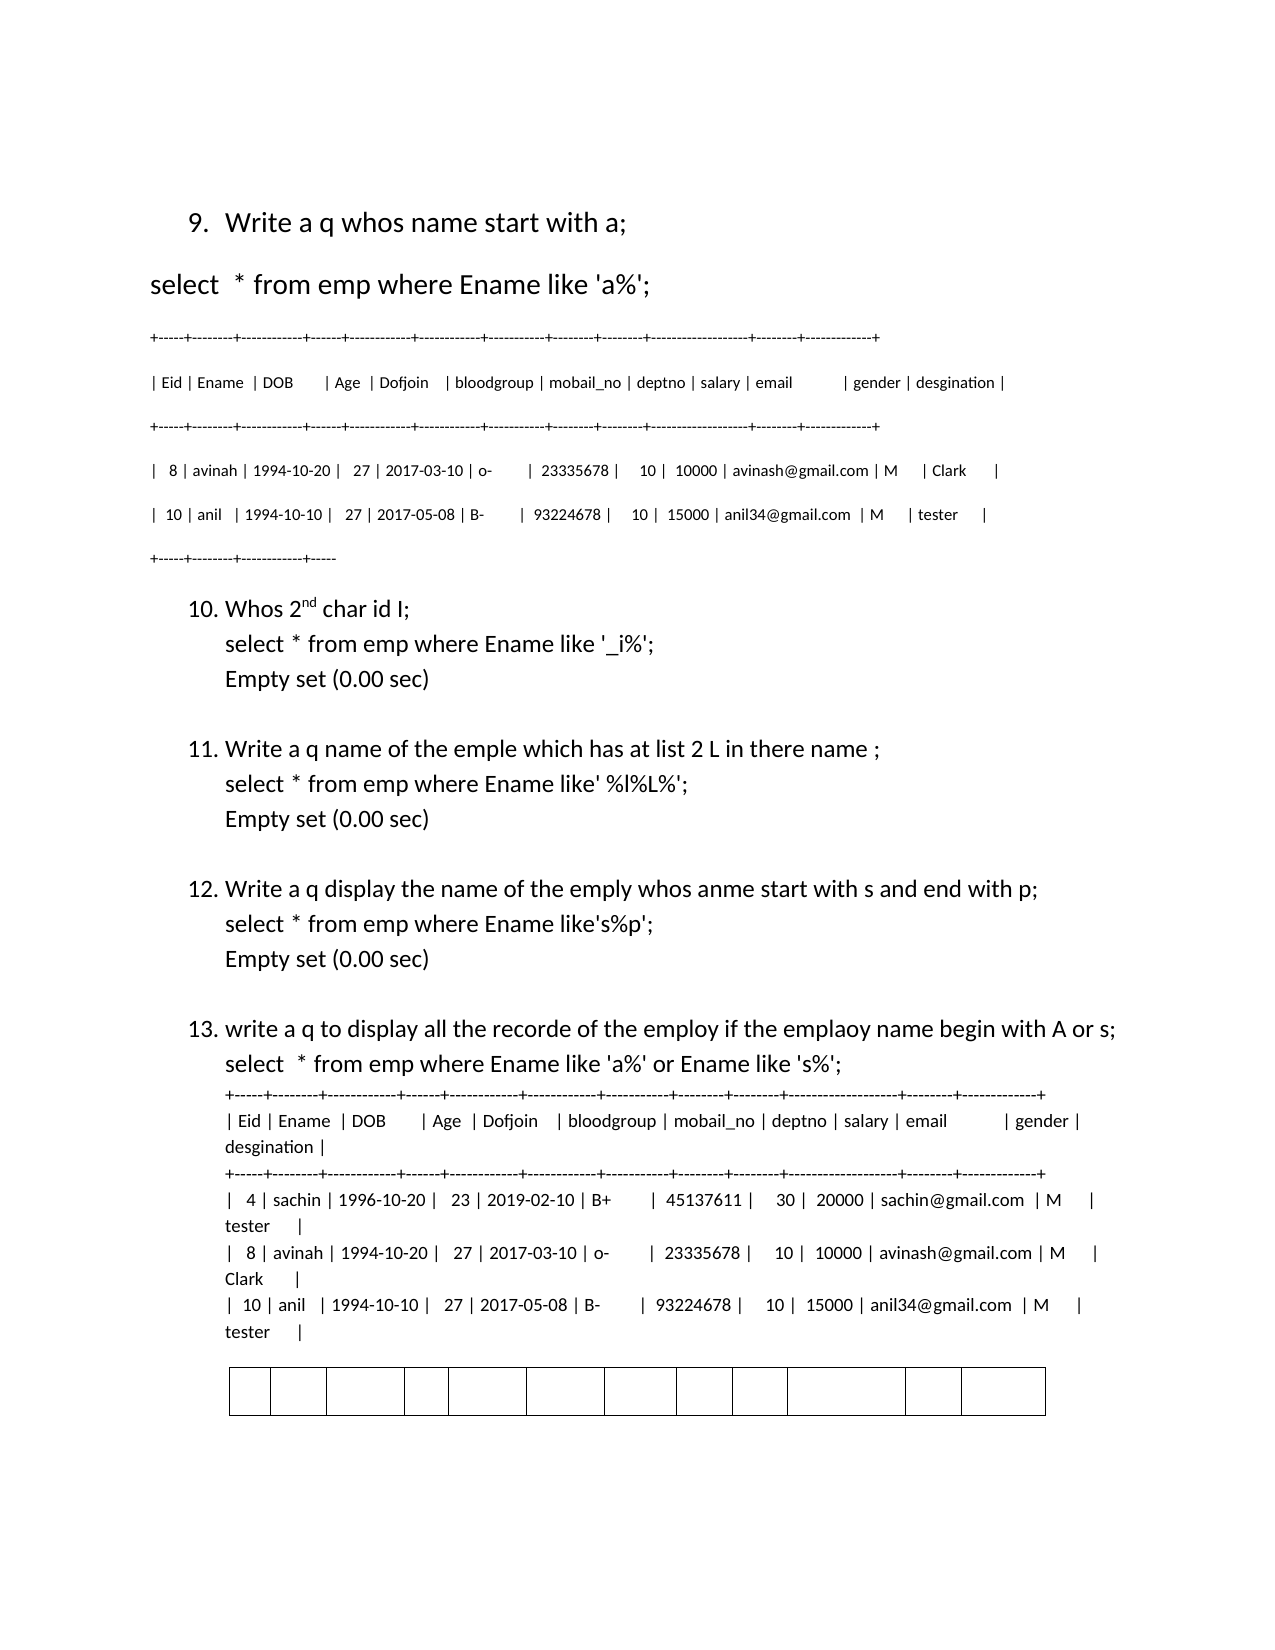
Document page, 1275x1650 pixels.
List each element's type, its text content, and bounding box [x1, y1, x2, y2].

text | 8 | avinah | 1994-10-20 | 27 | 2017-03-10 | o- | 23335678 | 10 | 10000 | avinash@gmail.com | M | Clark | [150, 460, 1125, 481]
table_header [230, 1368, 270, 1415]
list +-----+--------+------------+------+------------+------------+-----------+--------+--------+-------------------+--------+-------------+ [225, 1162, 1125, 1185]
table_header [906, 1368, 961, 1415]
list Write a q whos name start with a; [187, 204, 1125, 240]
list Empty set (0.00 sec) [225, 943, 1125, 973]
list | 10 | anil | 1994-10-10 | 27 | 2017-05-08 | B- | 93224678 | 10 | 15000 | anil34@gmail.com | M | tester | [225, 1293, 1125, 1343]
list select * from emp where Ename like' %l%L%'; [225, 768, 1125, 798]
text select * from emp where Ename like 'a%'; [150, 266, 1125, 302]
table_header [405, 1368, 448, 1415]
list Empty set (0.00 sec) [225, 663, 1125, 693]
table_header [527, 1368, 604, 1415]
list write a q to display all the recorde of the employ if the emplaoy name begin with A or s; [187, 1013, 1125, 1043]
text | 10 | anil | 1994-10-10 | 27 | 2017-05-08 | B- | 93224678 | 10 | 15000 | anil34@gmail.com | M | tester | [150, 504, 1125, 525]
list Write a q name of the emple which has at list 2 L in there name ; [187, 733, 1125, 763]
list select * from emp where Ename like '_i%'; [225, 628, 1125, 658]
list | Eid | Ename | DOB | Age | Dofjoin | bloodgroup | mobail_no | deptno | salary | email | gender | desgination | [225, 1109, 1125, 1158]
table_header [677, 1368, 732, 1415]
table_header [327, 1368, 404, 1415]
table_header [733, 1368, 787, 1415]
table_header [271, 1368, 326, 1415]
list select * from emp where Ename like's%p'; [225, 908, 1125, 938]
text +-----+--------+------------+------+------------+------------+-----------+--------+--------+-------------------+--------+-------------+ [150, 328, 1125, 348]
text | Eid | Ename | DOB | Age | Dofjoin | bloodgroup | mobail_no | deptno | salary | email | gender | desgination | [150, 372, 1125, 392]
list | 4 | sachin | 1996-10-20 | 23 | 2019-02-10 | B+ | 45137611 | 30 | 20000 | sachin@gmail.com | M | tester | [225, 1188, 1125, 1237]
list Write a q display the name of the emply whos anme start with s and end with p; [187, 873, 1125, 903]
text +-----+--------+------------+------+------------+------------+-----------+--------+--------+-------------------+--------+-------------+ [150, 416, 1125, 436]
table_header [962, 1368, 1045, 1415]
table_header [449, 1368, 526, 1415]
text +-----+--------+------------+----- [150, 548, 1125, 569]
list | 8 | avinah | 1994-10-20 | 27 | 2017-03-10 | o- | 23335678 | 10 | 10000 | avinash@gmail.com | M | Clark | [225, 1241, 1125, 1290]
list +-----+--------+------------+------+------------+------------+-----------+--------+--------+-------------------+--------+-------------+ [225, 1083, 1125, 1106]
list Whos 2nd char id I; [187, 593, 1125, 623]
table_header [788, 1368, 905, 1415]
list Empty set (0.00 sec) [225, 803, 1125, 833]
table_header [605, 1368, 676, 1415]
list select * from emp where Ename like 'a%' or Ename like 's%'; [225, 1048, 1125, 1078]
